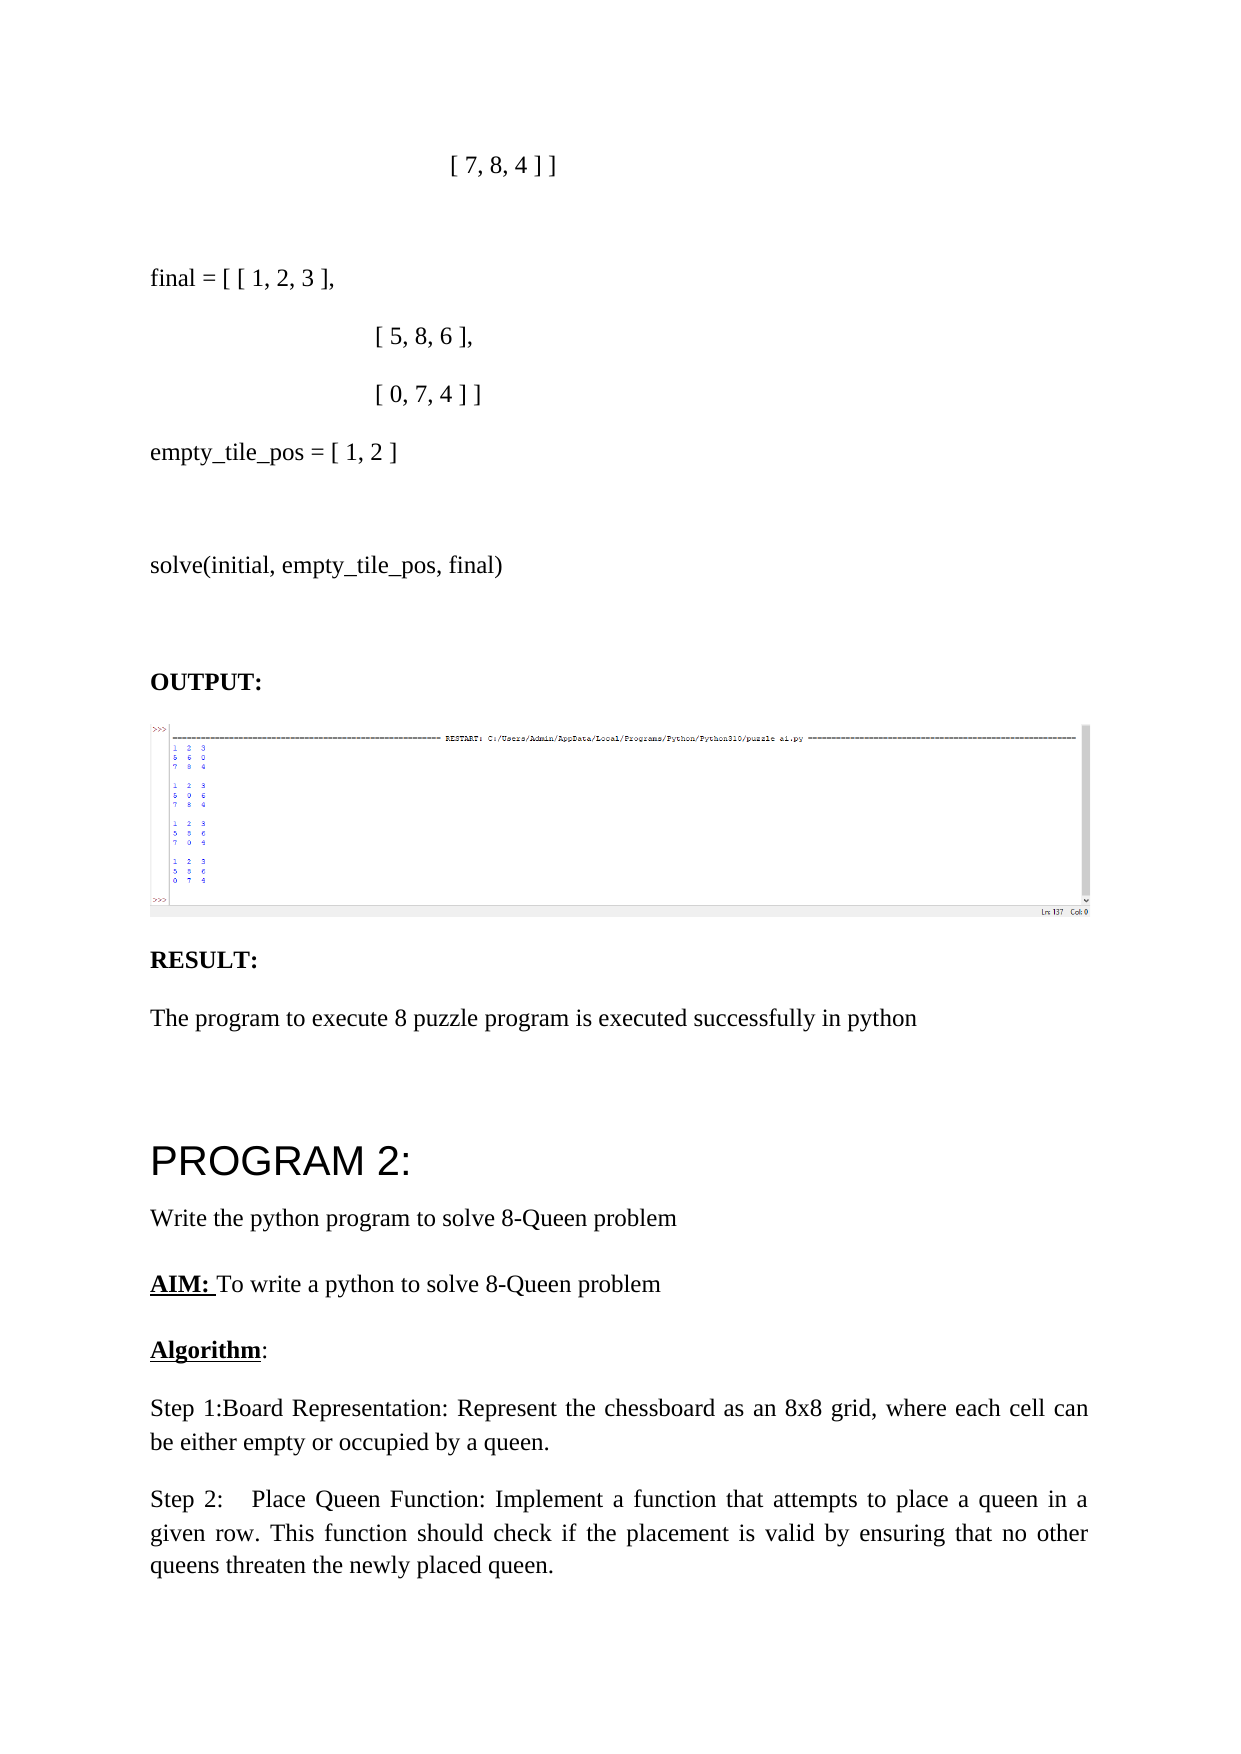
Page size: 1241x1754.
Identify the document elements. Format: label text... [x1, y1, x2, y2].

text solve(initial, empty_tile_pos, final) [150, 551, 1090, 579]
text Step 1:Board Representation: Represent the chessboard as an 8x8 grid, where each cell can be either empty or occupied by a queen. [150, 1393, 1090, 1455]
text final = [ [ 1, 2, 3 ], [150, 263, 1090, 292]
text empty_tile_pos = [ 1, 2 ] [150, 437, 1090, 466]
text Write the python program to solve 8-Queen problem [150, 1203, 1090, 1232]
text The program to execute 8 puzzle program is executed successfully in python [150, 1003, 1090, 1032]
text [ 7, 8, 4 ] ] [150, 150, 1090, 179]
text OUTPUT: [150, 667, 1090, 695]
subtitle PROGRAM 2: [150, 1136, 1090, 1184]
text RESULT: [150, 945, 1090, 974]
text [ 5, 8, 6 ], [150, 321, 1090, 350]
text Step 2: Place Queen Function: Implement a function that attempts to place a queen in a given row. This function should check if the placement is valid by ensuring that no other queens threaten the newly placed queen. [150, 1484, 1090, 1579]
text [ 0, 7, 4 ] ] [150, 379, 1090, 408]
text Algorithm: [150, 1336, 1090, 1364]
text AIM: To write a python to solve 8-Queen problem [150, 1269, 1090, 1298]
picture [150, 724, 1091, 917]
